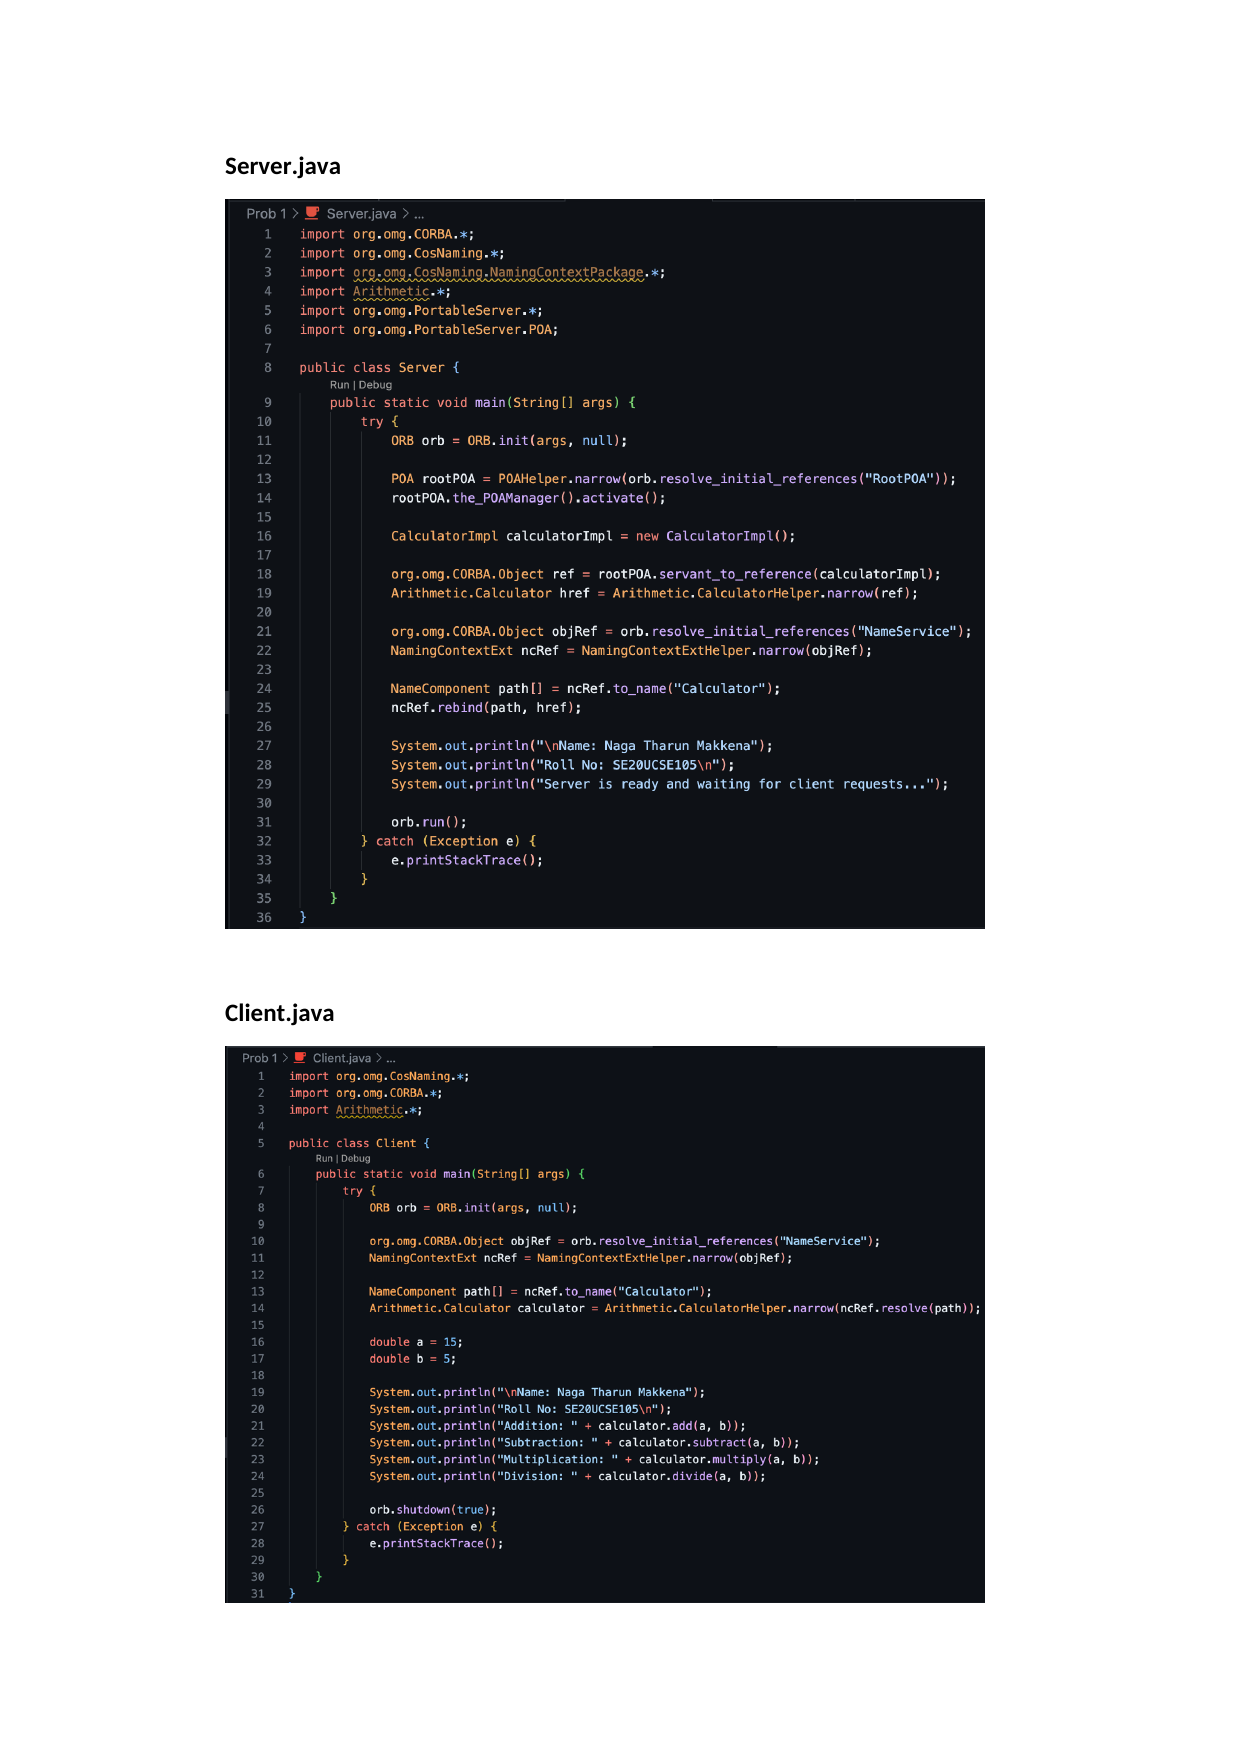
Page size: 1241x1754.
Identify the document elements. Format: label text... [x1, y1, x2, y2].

picture [225, 1046, 985, 1603]
picture [225, 199, 985, 929]
text Server.java [150, 150, 1090, 181]
text Client.java [150, 997, 1090, 1028]
